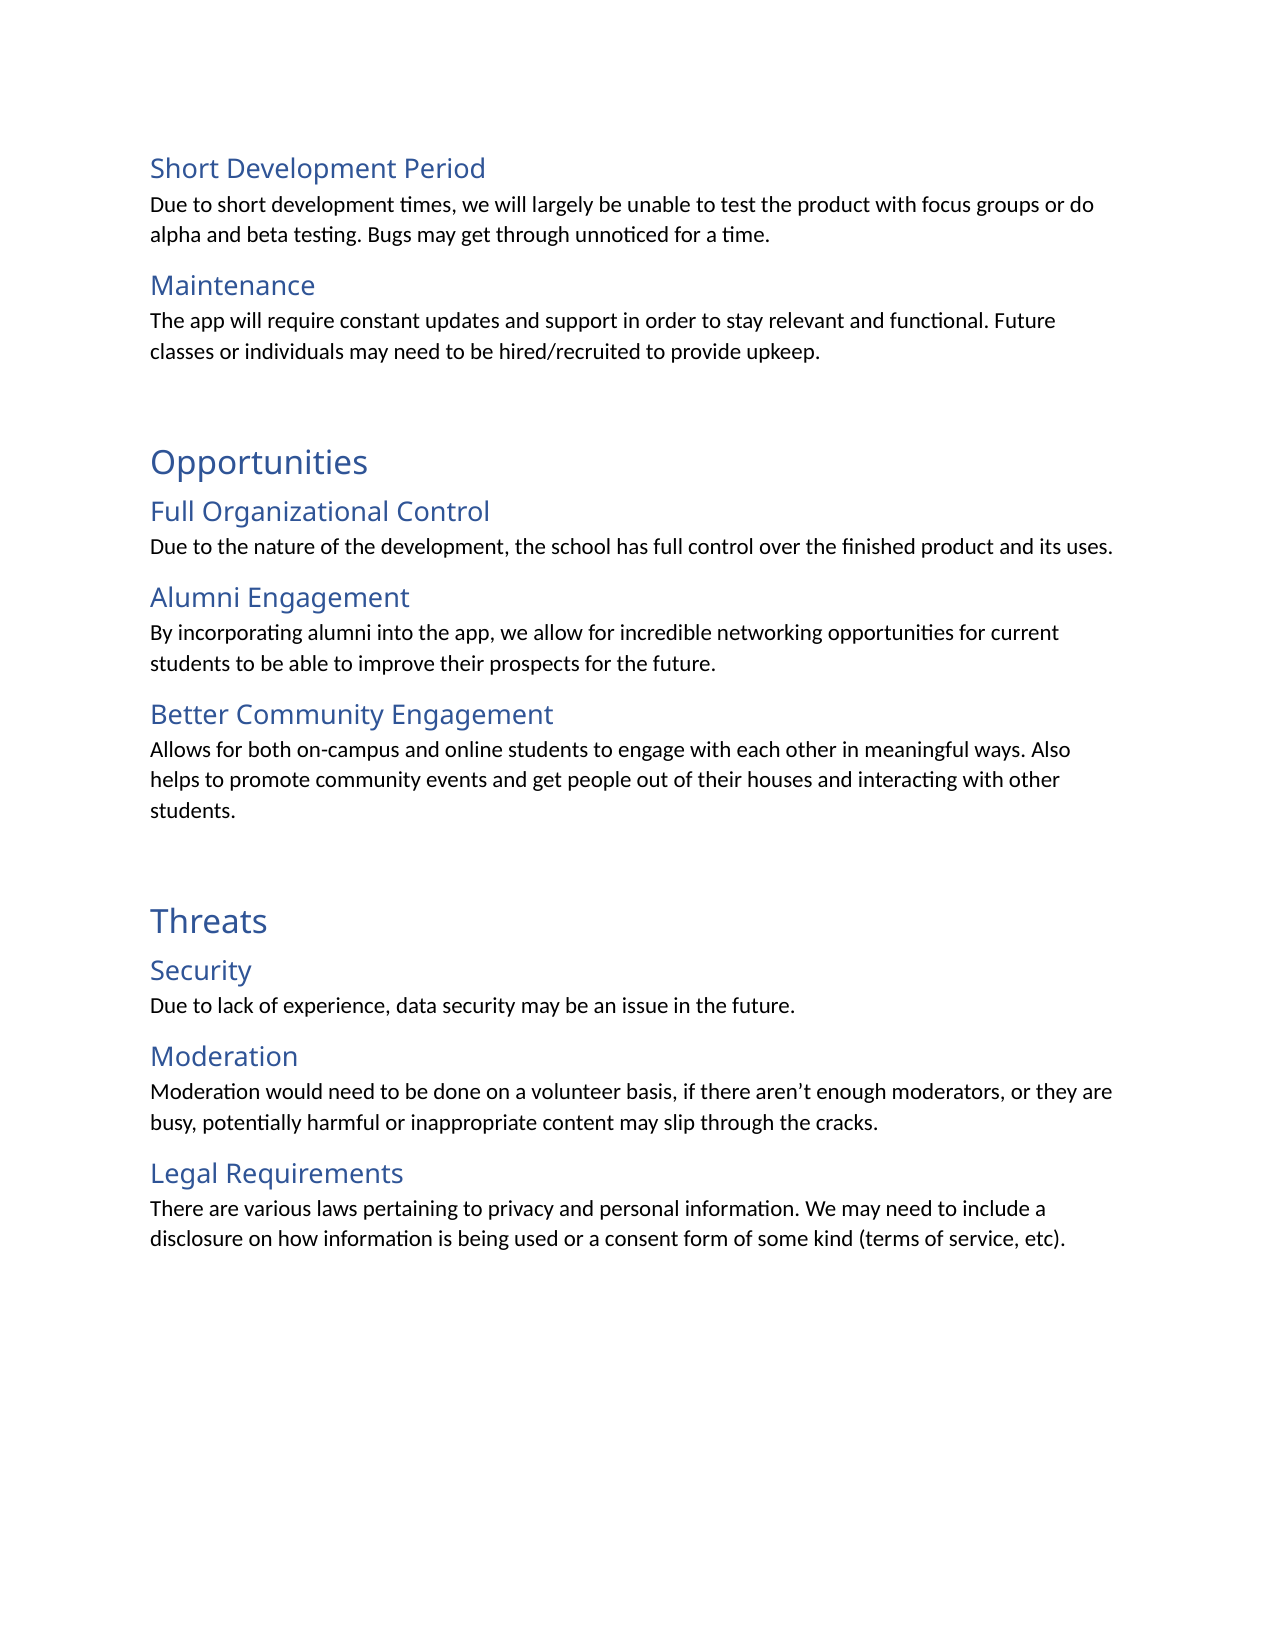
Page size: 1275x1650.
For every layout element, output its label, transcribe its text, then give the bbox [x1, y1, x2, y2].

subtitle Alumni Engagement [150, 579, 1125, 616]
text Due to short development times, we will largely be unable to test the product with focus groups or do alpha and beta testing. Bugs may get through unnoticed for a time. [150, 190, 1125, 248]
text By incorporating alumni into the app, we allow for incredible networking opportunities for current students to be able to improve their prospects for the future. [150, 618, 1125, 677]
subtitle Full Organizational Control [150, 492, 1125, 529]
text Allows for both on-campus and online students to engage with each other in meaningful ways. Also helps to promote community events and get people out of their houses and interacting with other students. [150, 735, 1125, 824]
text There are various laws pertaining to privacy and personal information. We may need to include a disclosure on how information is being used or a consent form of some kind (terms of service, etc). [150, 1194, 1125, 1253]
text Moderation would need to be done on a volunteer basis, if there aren’t enough moderators, or they are busy, potentially harmful or inappropriate content may slip through the cracks. [150, 1077, 1125, 1136]
subtitle Maintenance [150, 267, 1125, 304]
text Due to lack of experience, data security may be an issue in the future. [150, 991, 1125, 1019]
subtitle Moderation [150, 1038, 1125, 1074]
subtitle Security [150, 951, 1125, 988]
subtitle Legal Requirements [150, 1154, 1125, 1191]
text The app will require constant updates and support in order to stay relevant and functional. Future classes or individuals may need to be hired/recruited to provide upkeep. [150, 307, 1125, 365]
subtitle Short Development Period [150, 150, 1125, 187]
subtitle Better Community Engagement [150, 696, 1125, 732]
text Due to the nature of the development, the school has full control over the finished product and its uses. [150, 532, 1125, 560]
subtitle Opportunities [150, 439, 1125, 484]
subtitle Threats [150, 898, 1125, 943]
